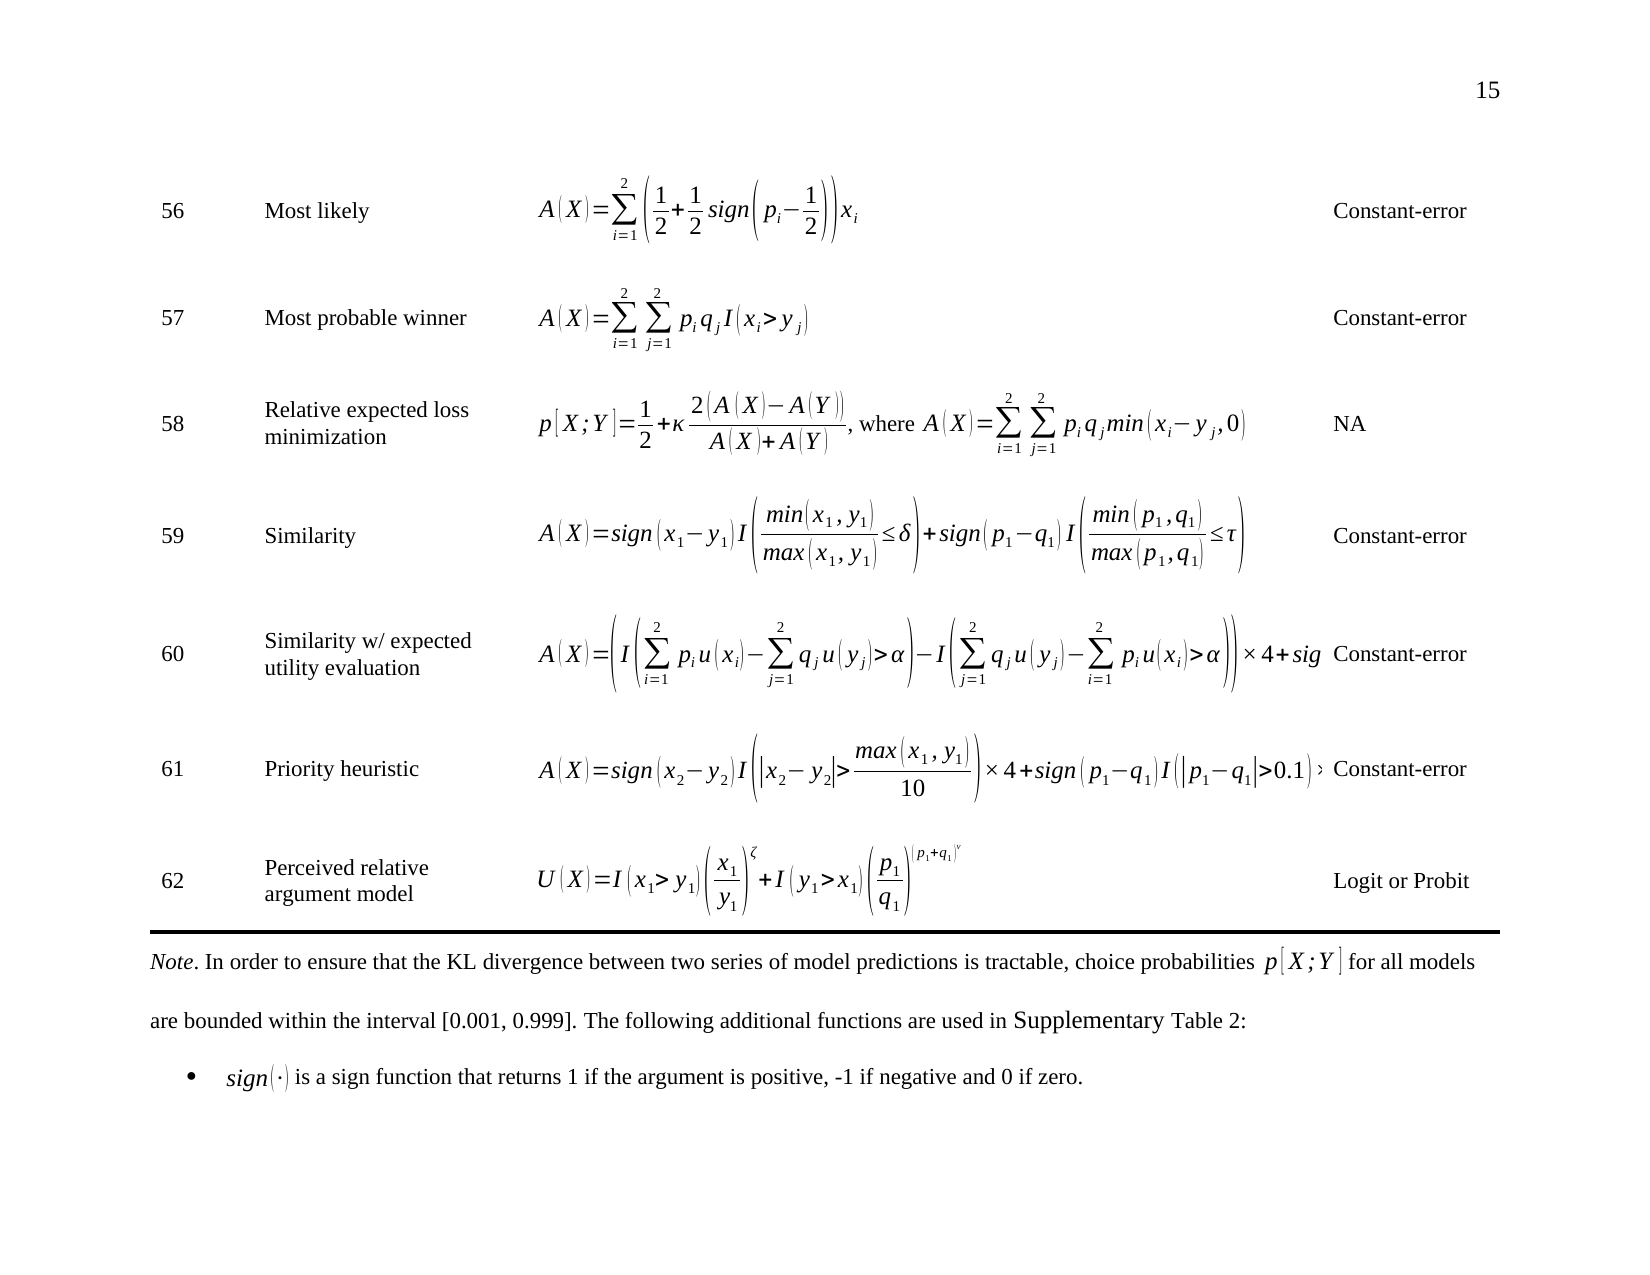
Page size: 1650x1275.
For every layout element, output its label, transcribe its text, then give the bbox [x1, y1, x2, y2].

table_cell Constant-error [1322, 707, 1500, 817]
table_cell 56 [150, 150, 253, 259]
table_cell 61 [150, 707, 253, 817]
table_cell Logit or Probit [1322, 817, 1500, 930]
table_cell Similarity w/ expected utility evaluation [253, 588, 525, 707]
table_cell Constant-error [1322, 150, 1500, 259]
table_cell 57 [150, 259, 253, 364]
table_cell [525, 588, 1322, 707]
table_cell 60 [150, 588, 253, 707]
table_cell , where [525, 364, 1322, 469]
table_cell Priority heuristic [253, 707, 525, 817]
table_cell [525, 817, 1322, 930]
table_cell Constant-error [1322, 588, 1500, 707]
table_cell [525, 150, 1322, 259]
table_cell Constant-error [1322, 470, 1500, 588]
table_cell [525, 470, 1322, 588]
table_cell Relative expected loss minimization [253, 364, 525, 469]
table_cell Most probable winner [253, 259, 525, 364]
table_cell Most likely [253, 150, 525, 259]
text Note. In order to ensure that the KL divergence between two series of model predictions is tractable, choice probabilities for all models are bounded within the interval [0.001, 0.999]. The following additional functions are used in Supplementary Table 2: [150, 946, 1500, 1034]
table_cell 62 [150, 817, 253, 930]
table_cell [525, 259, 1322, 364]
table_cell 58 [150, 364, 253, 469]
table_cell Perceived relative argument model [253, 817, 525, 930]
table_cell 59 [150, 470, 253, 588]
list is a sign function that returns 1 if the argument is positive, -1 if negative and 0 if zero. [187, 1063, 1500, 1094]
table_cell [525, 707, 1322, 817]
table_cell Similarity [253, 470, 525, 588]
table_cell Constant-error [1322, 259, 1500, 364]
table_cell NA [1322, 364, 1500, 469]
